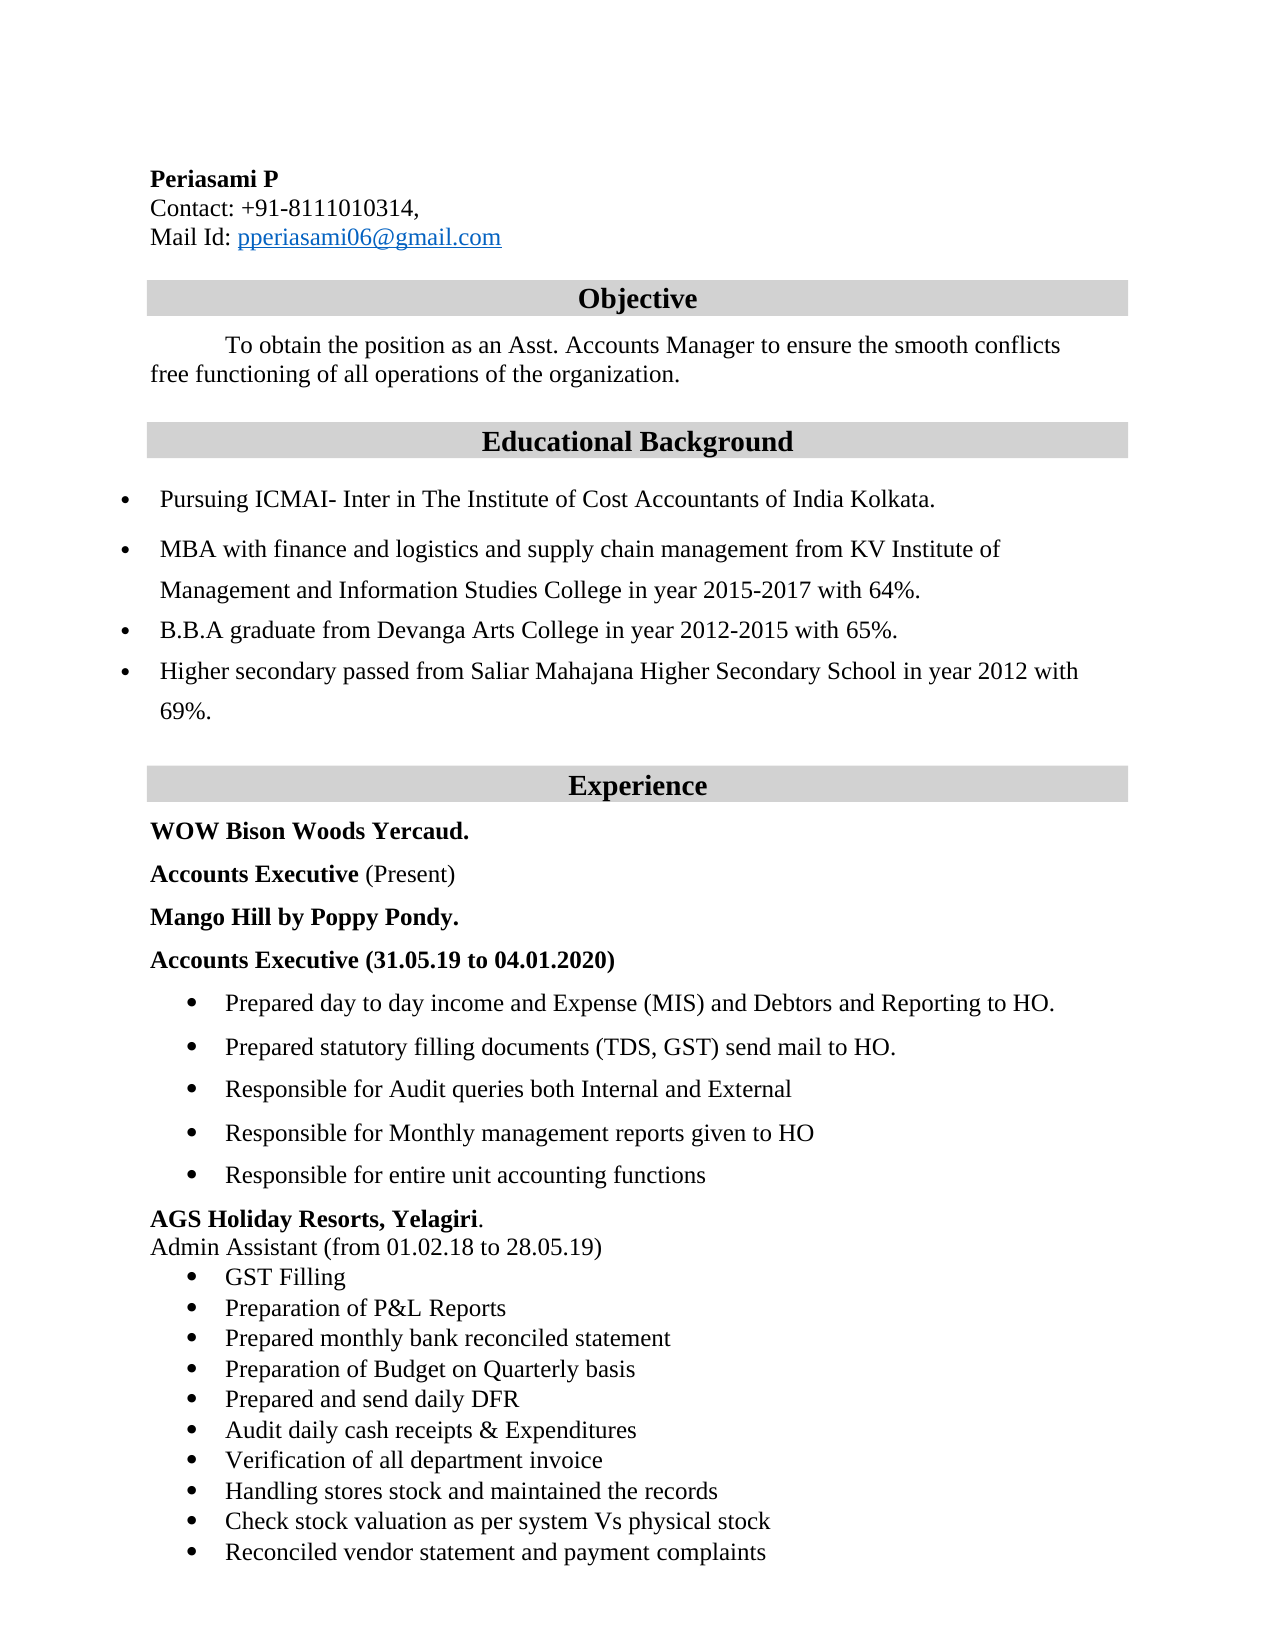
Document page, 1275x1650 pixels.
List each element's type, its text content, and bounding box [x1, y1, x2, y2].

subtitle Accounts Executive (Present) [150, 859, 1139, 888]
subtitle Responsible for entire unit accounting functions [187, 1161, 1139, 1189]
subtitle Responsible for Monthly management reports given to HO [187, 1118, 1139, 1146]
list Audit daily cash receipts & Expenditures [187, 1414, 1139, 1444]
list Prepared and send daily DFR [187, 1383, 1139, 1414]
list MBA with finance and logistics and supply chain management from KV Institute of Management and Information Studies College in year 2015-2017 with 64%. [122, 534, 1001, 604]
text To obtain the position as an Asst. Accounts Manager to ensure the smooth conflicts free functioning of all operations of the organization. [150, 292, 1080, 388]
list Reconciled vendor statement and payment complaints [187, 1536, 1139, 1566]
list Pursuing ICMAI- Inter in The Institute of Cost Accountants of India Kolkata. [122, 484, 1001, 513]
text Contact: +91-8111010314, [150, 193, 1139, 222]
subtitle AGS Holiday Resorts, Yelagiri. [150, 1204, 1139, 1232]
subtitle Prepared day to day income and Expense (MIS) and Debtors and Reporting to HO. [187, 988, 1139, 1017]
subtitle Responsible for Audit queries both Internal and External [187, 1074, 1139, 1103]
list Preparation of P&L Reports [187, 1292, 1139, 1322]
list GST Filling [187, 1261, 1139, 1292]
list Higher secondary passed from Saliar Mahajana Higher Secondary School in year 2012 with 69%. [122, 656, 1079, 725]
text Mail Id: pperiasami06@gmail.com [150, 222, 1139, 250]
subtitle WOW Bison Woods Yercaud. [150, 777, 1139, 845]
list Handling stores stock and maintained the records [187, 1475, 1139, 1506]
subtitle Periasami P [150, 165, 1139, 193]
list B.B.A graduate from Devanga Arts College in year 2012-2015 with 65%. [122, 615, 1139, 644]
list Prepared monthly bank reconciled statement [187, 1322, 1139, 1353]
text Admin Assistant (from 01.02.18 to 28.05.19) [150, 1232, 1139, 1261]
list Verification of all department invoice [187, 1444, 1139, 1475]
subtitle Prepared statutory filling documents (TDS, GST) send mail to HO. [187, 1032, 1139, 1060]
subtitle Mango Hill by Poppy Pondy. [150, 902, 1139, 931]
subtitle Accounts Executive (31.05.19 to 04.01.2020) [150, 946, 1139, 974]
list Preparation of Budget on Quarterly basis [187, 1353, 1139, 1383]
list Check stock valuation as per system Vs physical stock [187, 1506, 1139, 1536]
